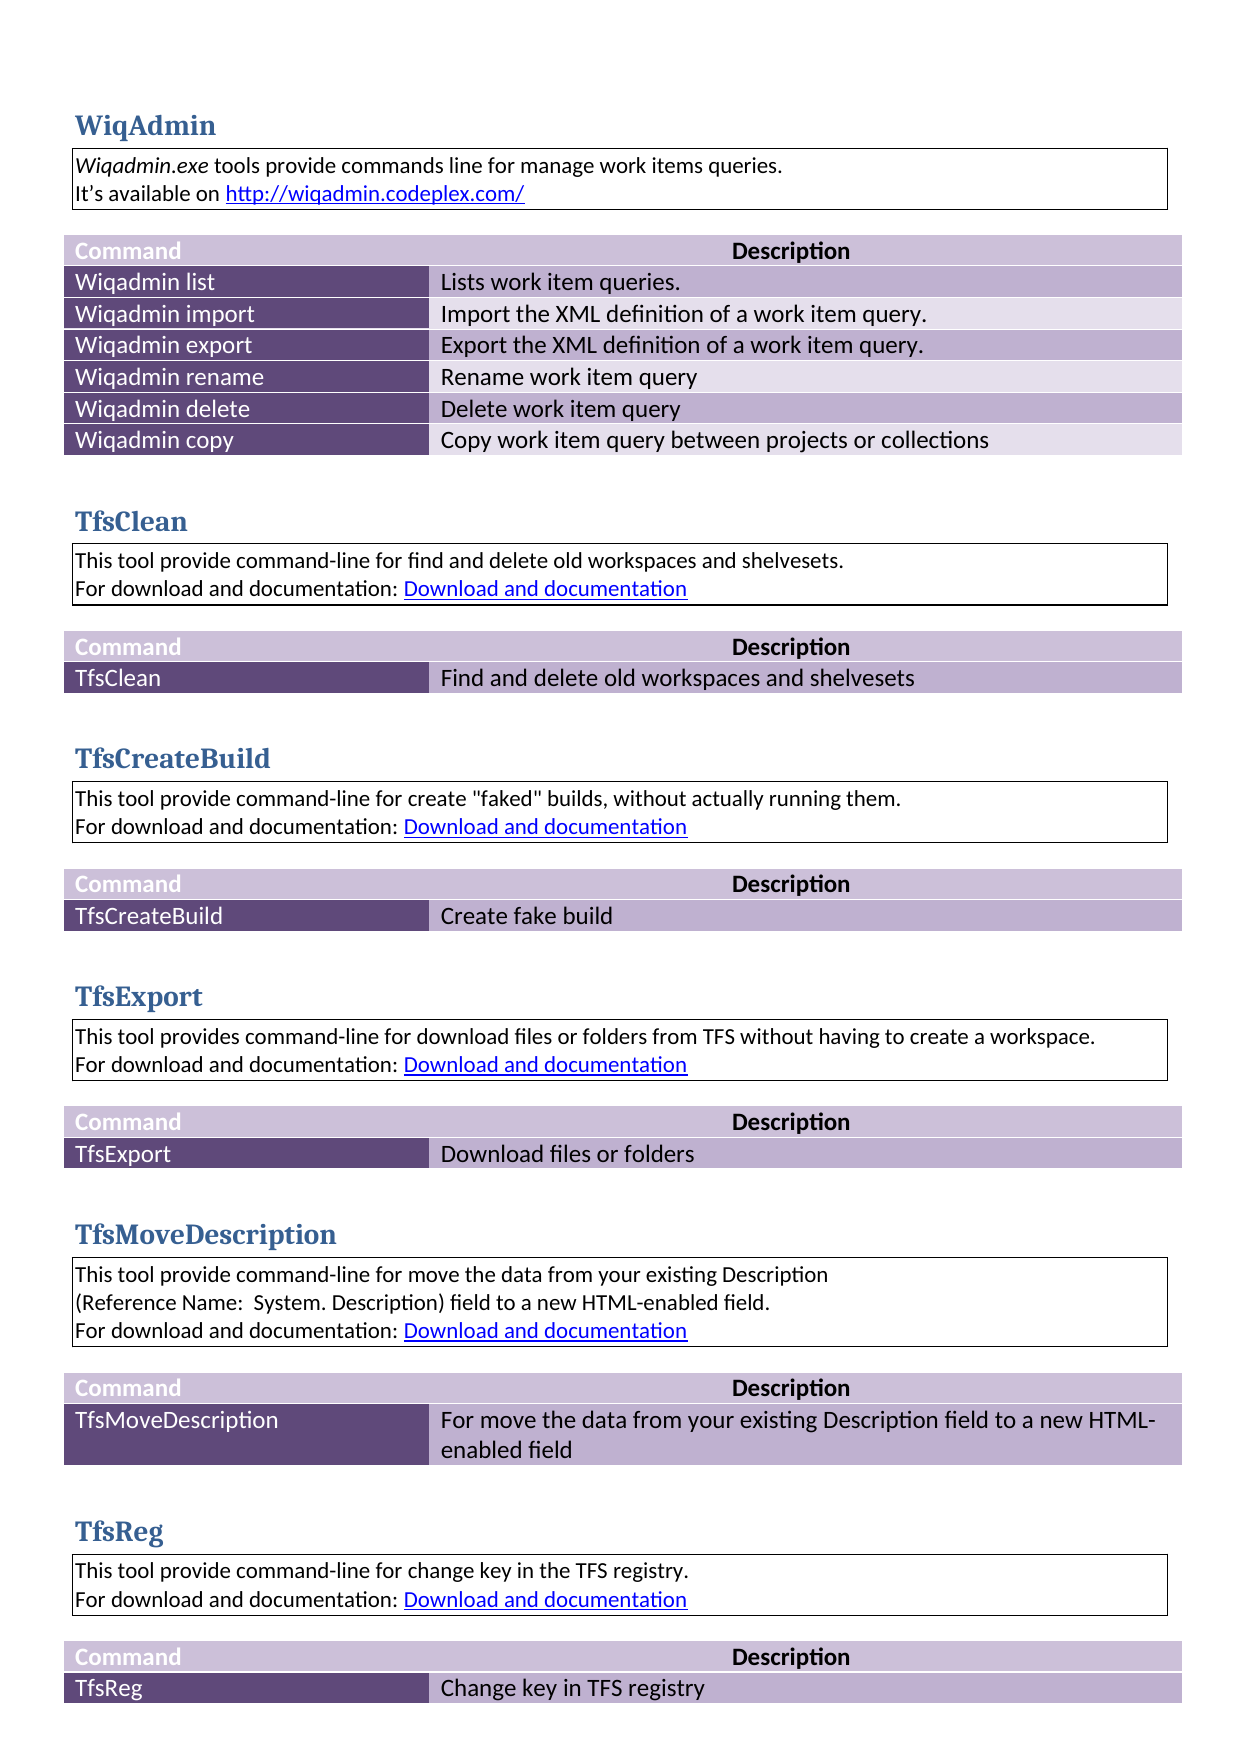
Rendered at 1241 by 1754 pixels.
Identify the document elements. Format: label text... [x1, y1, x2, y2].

text It’s available on http://wiqadmin.codeplex.com/ [73, 176, 1167, 209]
table_cell Copy work item query between projects or collections [429, 424, 1182, 455]
table_cell TfsReg [64, 1673, 429, 1703]
text This tool provide command-line for move the data from your existing Description [73, 1258, 1167, 1288]
table_header Command [64, 1373, 400, 1403]
table_cell Wiqadmin rename [64, 361, 429, 392]
table_cell Wiqadmin copy [64, 424, 429, 455]
text This tool provide command-line for change key in the TFS registry. [73, 1555, 1167, 1582]
text Wiqadmin.exe tools provide commands line for manage work items queries. [73, 149, 1167, 176]
text For download and documentation: Download and documentation [73, 1313, 1167, 1346]
table_cell Wiqadmin delete [64, 393, 429, 423]
table_cell For move the data from your existing Description field to a new HTML-enabled field [429, 1404, 1182, 1465]
table_cell Download files or folders [429, 1138, 1182, 1168]
table_header Command [64, 1106, 400, 1137]
text (Reference Name: System. Description) field to a new HTML-enabled field. [75, 1288, 1165, 1313]
table_header Description [400, 1373, 1182, 1403]
table_cell TfsMoveDescription [64, 1404, 429, 1465]
table_cell Change key in TFS registry [429, 1673, 1182, 1703]
subtitle TfsReg [75, 1515, 1165, 1548]
text This tool provide command-line for create "faked" builds, without actually running them. [73, 782, 1167, 809]
table_cell Wiqadmin export [64, 330, 429, 360]
text For download and documentation: Download and documentation [73, 809, 1167, 842]
table_cell Find and delete old workspaces and shelvesets [429, 662, 1182, 693]
table_cell Delete work item query [429, 393, 1182, 423]
table_header Description [400, 1641, 1182, 1671]
table_header Description [400, 235, 1182, 265]
table_cell Lists work item queries. [429, 266, 1182, 297]
text This tool provides command-line for download files or folders from TFS without having to create a workspace. [73, 1020, 1167, 1047]
subtitle TfsCreateBuild [75, 743, 1165, 776]
text This tool provide command-line for find and delete old workspaces and shelvesets. [73, 544, 1167, 571]
table_cell Wiqadmin list [64, 266, 429, 297]
subtitle TfsExport [75, 981, 1165, 1014]
table_header Command [64, 235, 400, 265]
text For download and documentation: Download and documentation [73, 1047, 1167, 1080]
table_header Description [400, 631, 1182, 661]
table_cell Create fake build [429, 900, 1182, 931]
text For download and documentation: Download and documentation [73, 1582, 1167, 1615]
table_header Description [400, 869, 1182, 899]
table_cell Import the XML definition of a work item query. [429, 298, 1182, 328]
table_header Command [64, 1641, 400, 1671]
subtitle TfsClean [75, 505, 1165, 538]
table_cell Export the XML definition of a work item query. [429, 330, 1182, 360]
table_cell Rename work item query [429, 361, 1182, 392]
text For download and documentation: Download and documentation [73, 571, 1167, 604]
table_header Description [400, 1106, 1182, 1137]
subtitle TfsMoveDescription [75, 1218, 1165, 1252]
table_header Command [64, 631, 400, 661]
table_cell Wiqadmin import [64, 298, 429, 328]
table_cell TfsClean [64, 662, 429, 693]
table_cell TfsExport [64, 1138, 429, 1168]
table_cell TfsCreateBuild [64, 900, 429, 931]
table_header Command [64, 869, 400, 899]
subtitle WiqAdmin [75, 109, 1165, 143]
